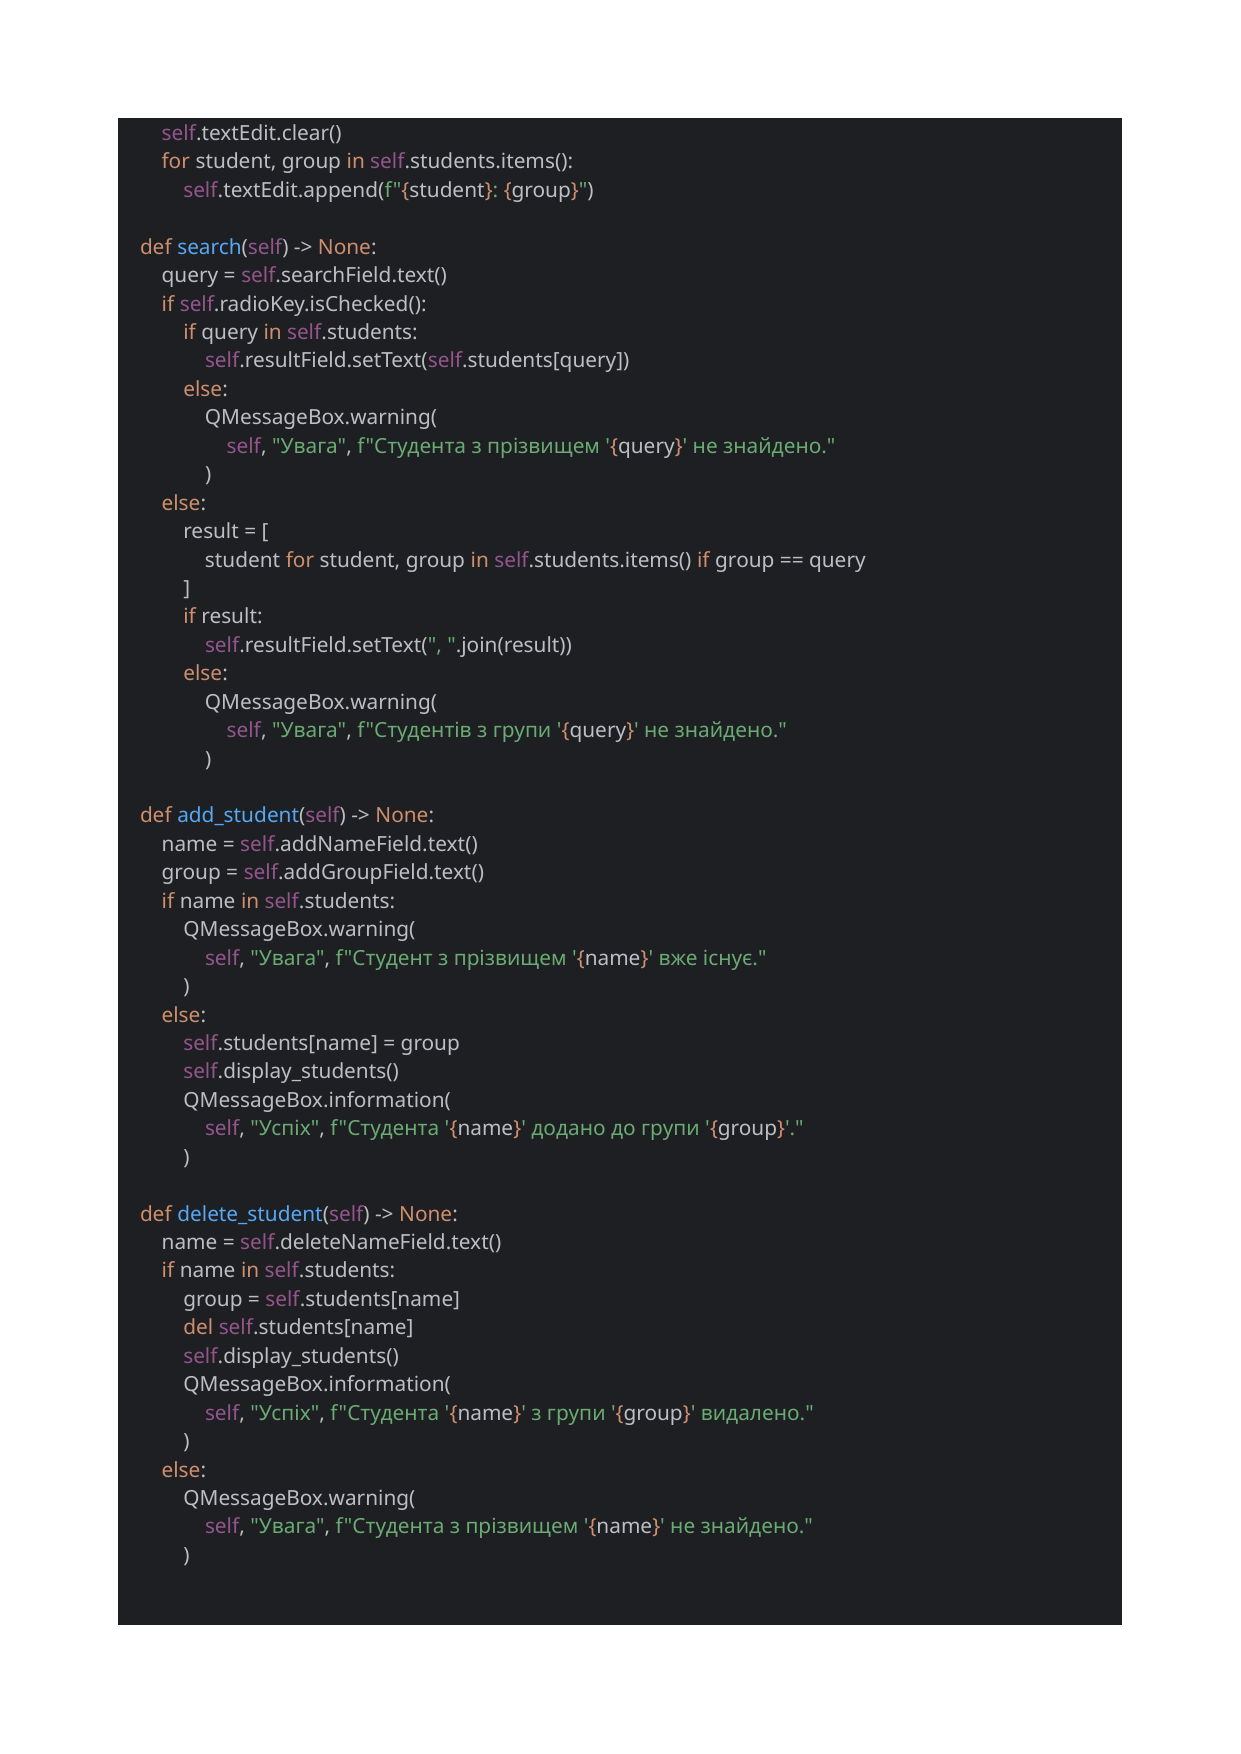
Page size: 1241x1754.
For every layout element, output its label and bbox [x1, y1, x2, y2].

text [118, 118, 1122, 1625]
